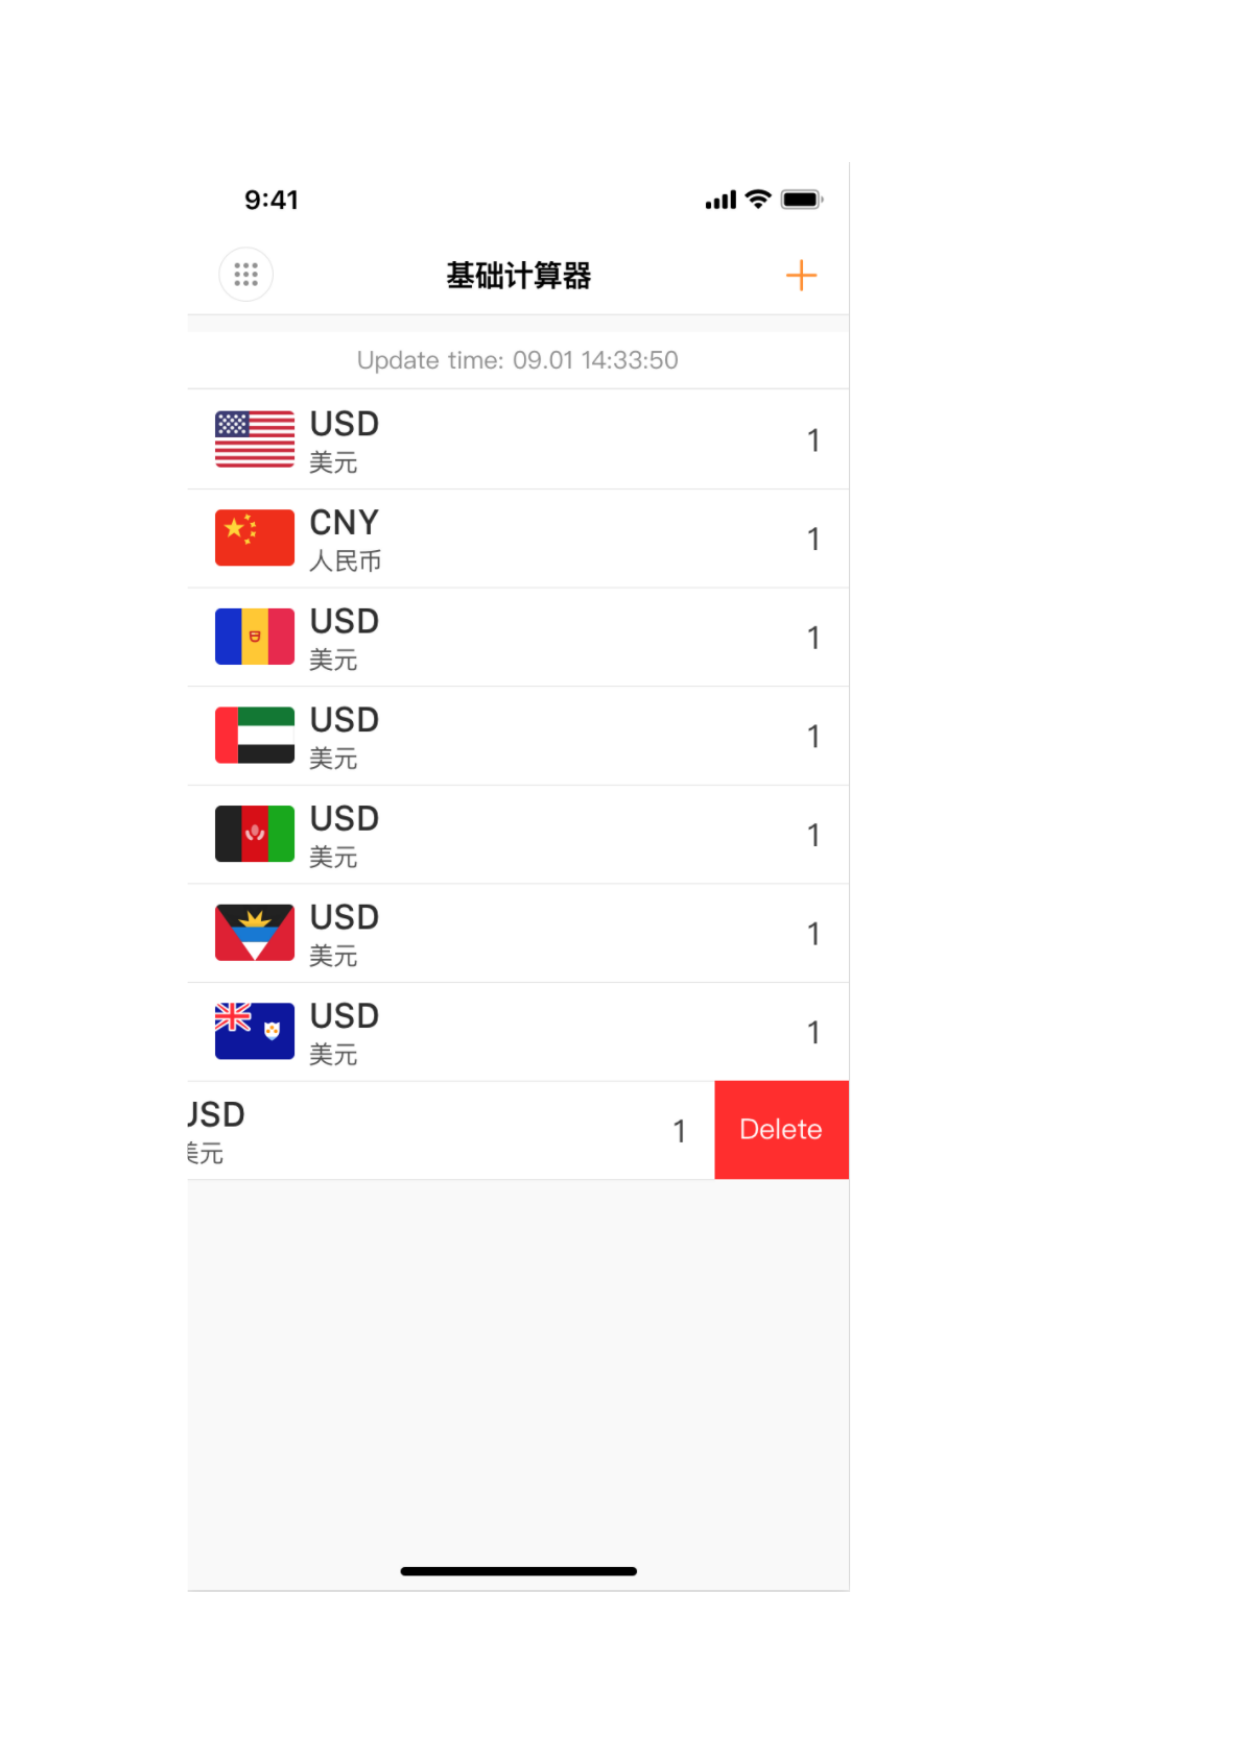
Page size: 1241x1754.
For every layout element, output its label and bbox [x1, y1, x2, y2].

picture [187, 162, 851, 1592]
